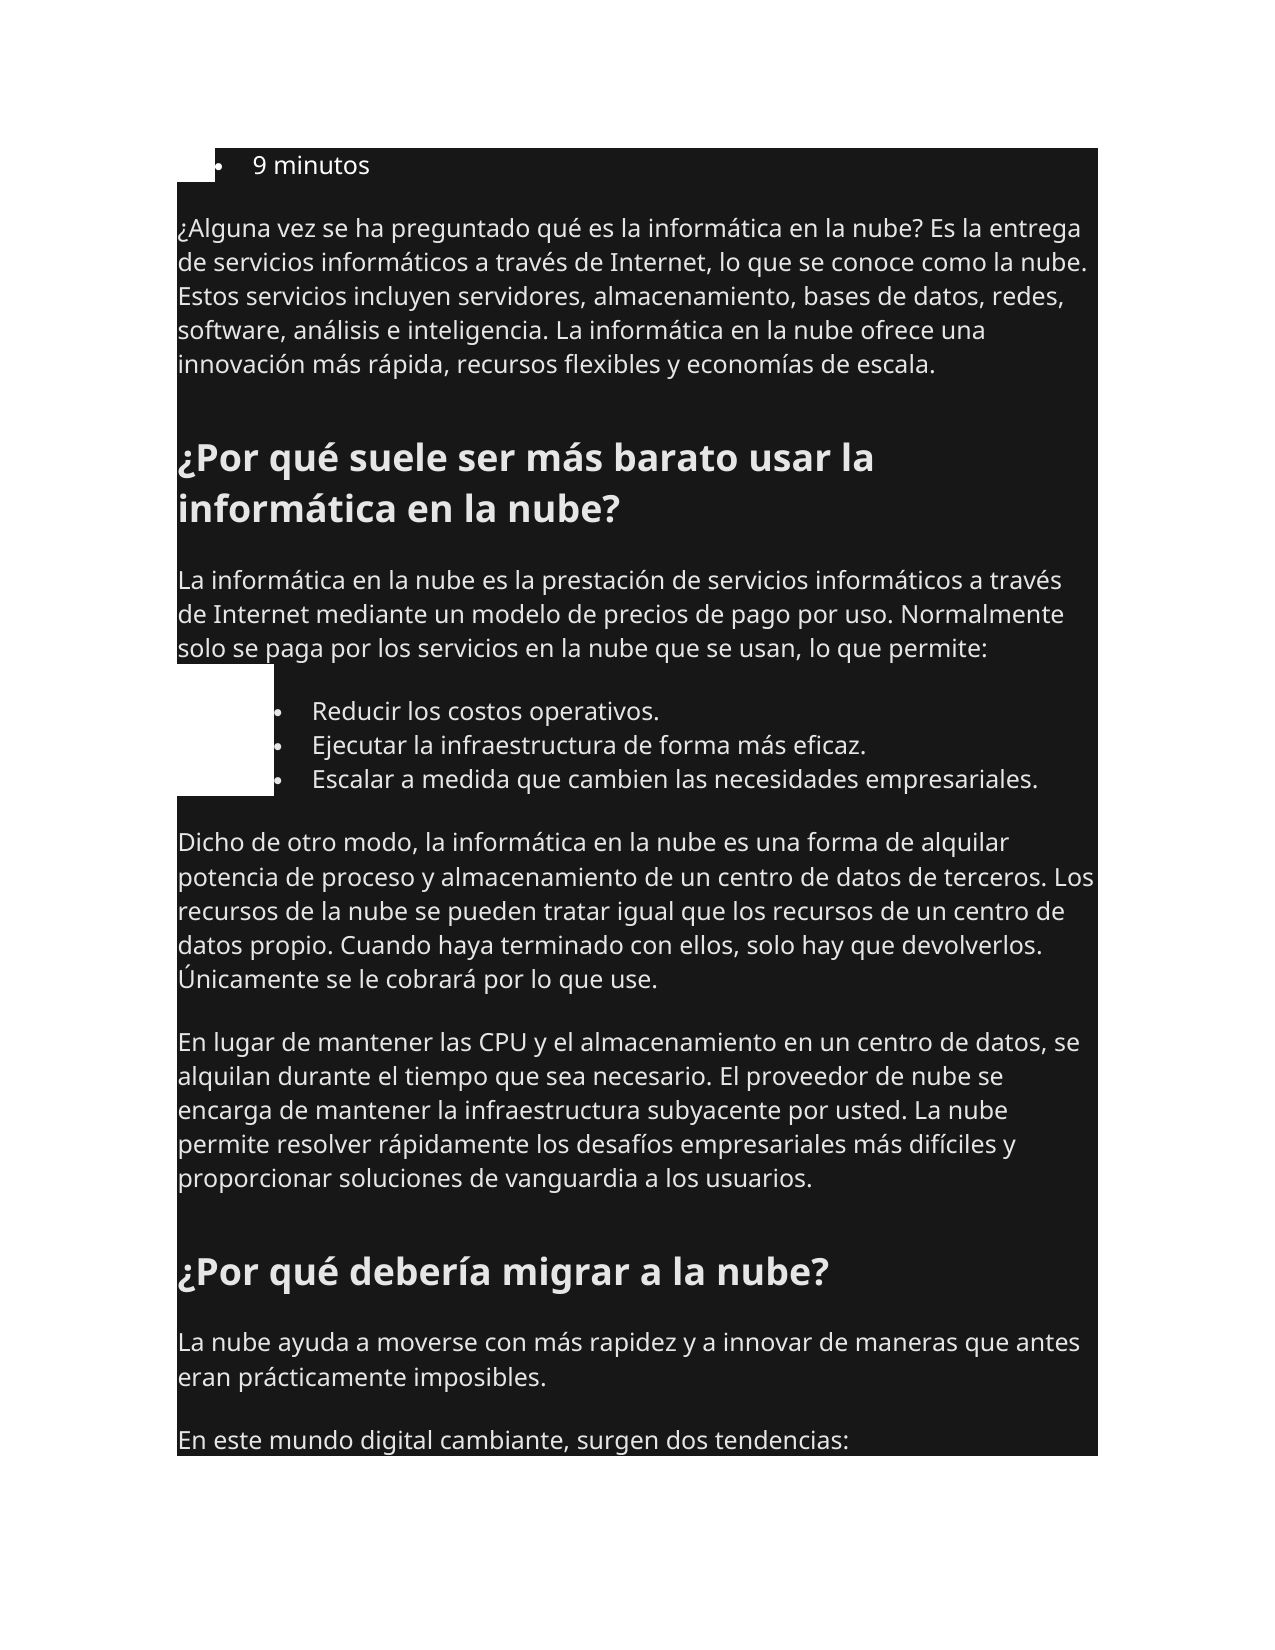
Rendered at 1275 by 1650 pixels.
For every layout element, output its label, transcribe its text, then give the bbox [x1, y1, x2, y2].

text ¿Por qué suele ser más barato usar la informática en la nube? [177, 431, 1098, 533]
text La nube ayuda a moverse con más rapidez y a innovar de maneras que antes eran prácticamente imposibles. [177, 1325, 1098, 1393]
list Reducir los costos operativos. [274, 694, 1098, 728]
list 9 minutos [215, 148, 1098, 182]
text Dicho de otro modo, la informática en la nube es una forma de alquilar potencia de proceso y almacenamiento de un centro de datos de terceros. Los recursos de la nube se pueden tratar igual que los recursos de un centro de datos propio. Cuando haya terminado con ellos, solo hay que devolverlos. Únicamente se le cobrará por lo que use. [177, 825, 1098, 995]
text ¿Por qué debería migrar a la nube? [177, 1245, 1098, 1296]
list Ejecutar la infraestructura de forma más eficaz. [274, 728, 1098, 762]
text En este mundo digital cambiante, surgen dos tendencias: [177, 1422, 1098, 1456]
list Escalar a medida que cambien las necesidades empresariales. [274, 762, 1098, 796]
text ¿Alguna vez se ha preguntado qué es la informática en la nube? Es la entrega de servicios informáticos a través de Internet, lo que se conoce como la nube. Estos servicios incluyen servidores, almacenamiento, bases de datos, redes, software, análisis e inteligencia. La informática en la nube ofrece una innovación más rápida, recursos flexibles y economías de escala. [177, 211, 1098, 381]
text La informática en la nube es la prestación de servicios informáticos a través de Internet mediante un modelo de precios de pago por uso. Normalmente solo se paga por los servicios en la nube que se usan, lo que permite: [177, 562, 1098, 664]
text En lugar de mantener las CPU y el almacenamiento en un centro de datos, se alquilan durante el tiempo que sea necesario. El proveedor de nube se encarga de mantener la infraestructura subyacente por usted. La nube permite resolver rápidamente los desafíos empresariales más difíciles y proporcionar soluciones de vanguardia a los usuarios. [177, 1024, 1098, 1195]
